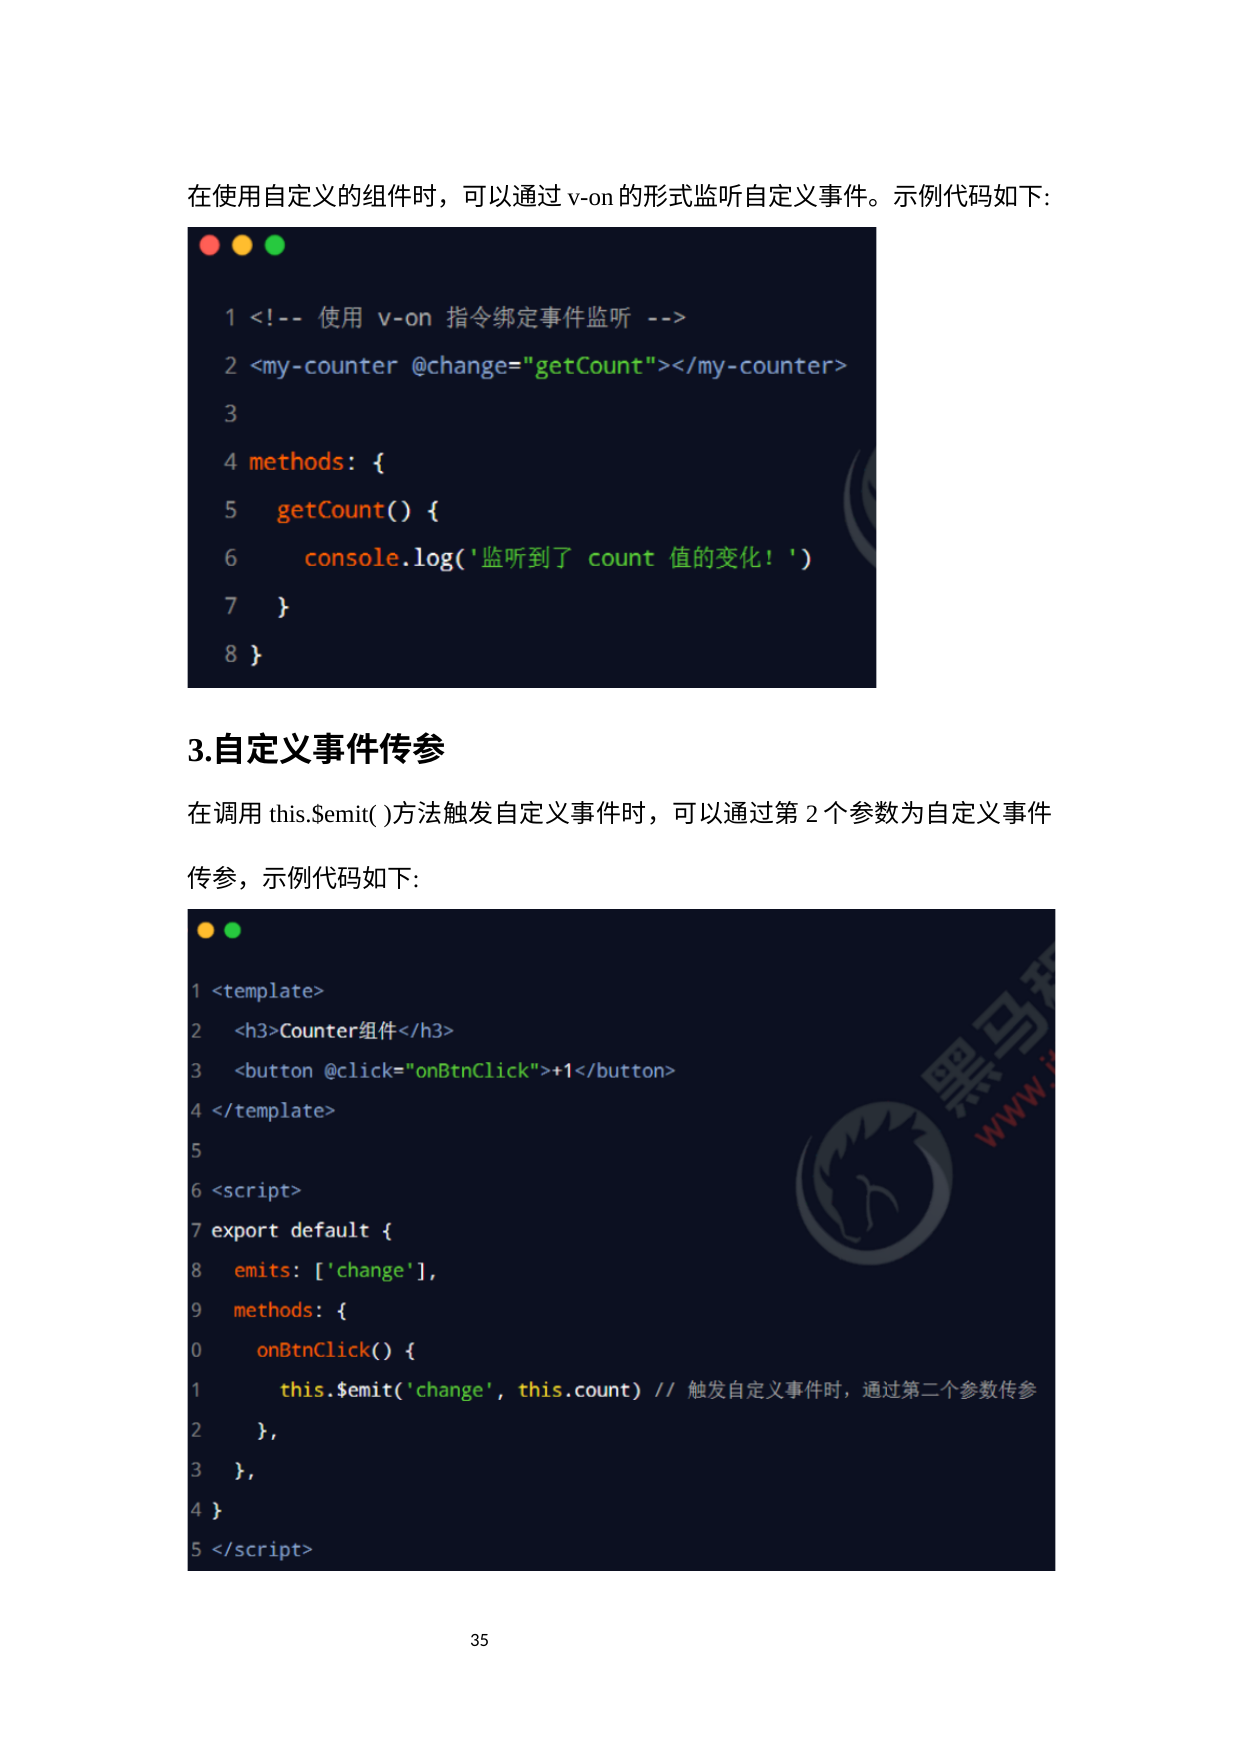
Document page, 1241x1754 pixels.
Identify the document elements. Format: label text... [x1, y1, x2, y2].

picture [187, 227, 877, 688]
text 3.自定义事件传参 [187, 714, 1053, 779]
text 在使用自定义的组件时，可以通过v-on的形式监听自定义事件。示例代码如下: [187, 162, 1053, 227]
text 在调用this.$emit( )方法触发自定义事件时，可以通过第2个参数为自定义事件传参，示例代码如下: [187, 779, 1053, 909]
picture [187, 909, 1056, 1571]
